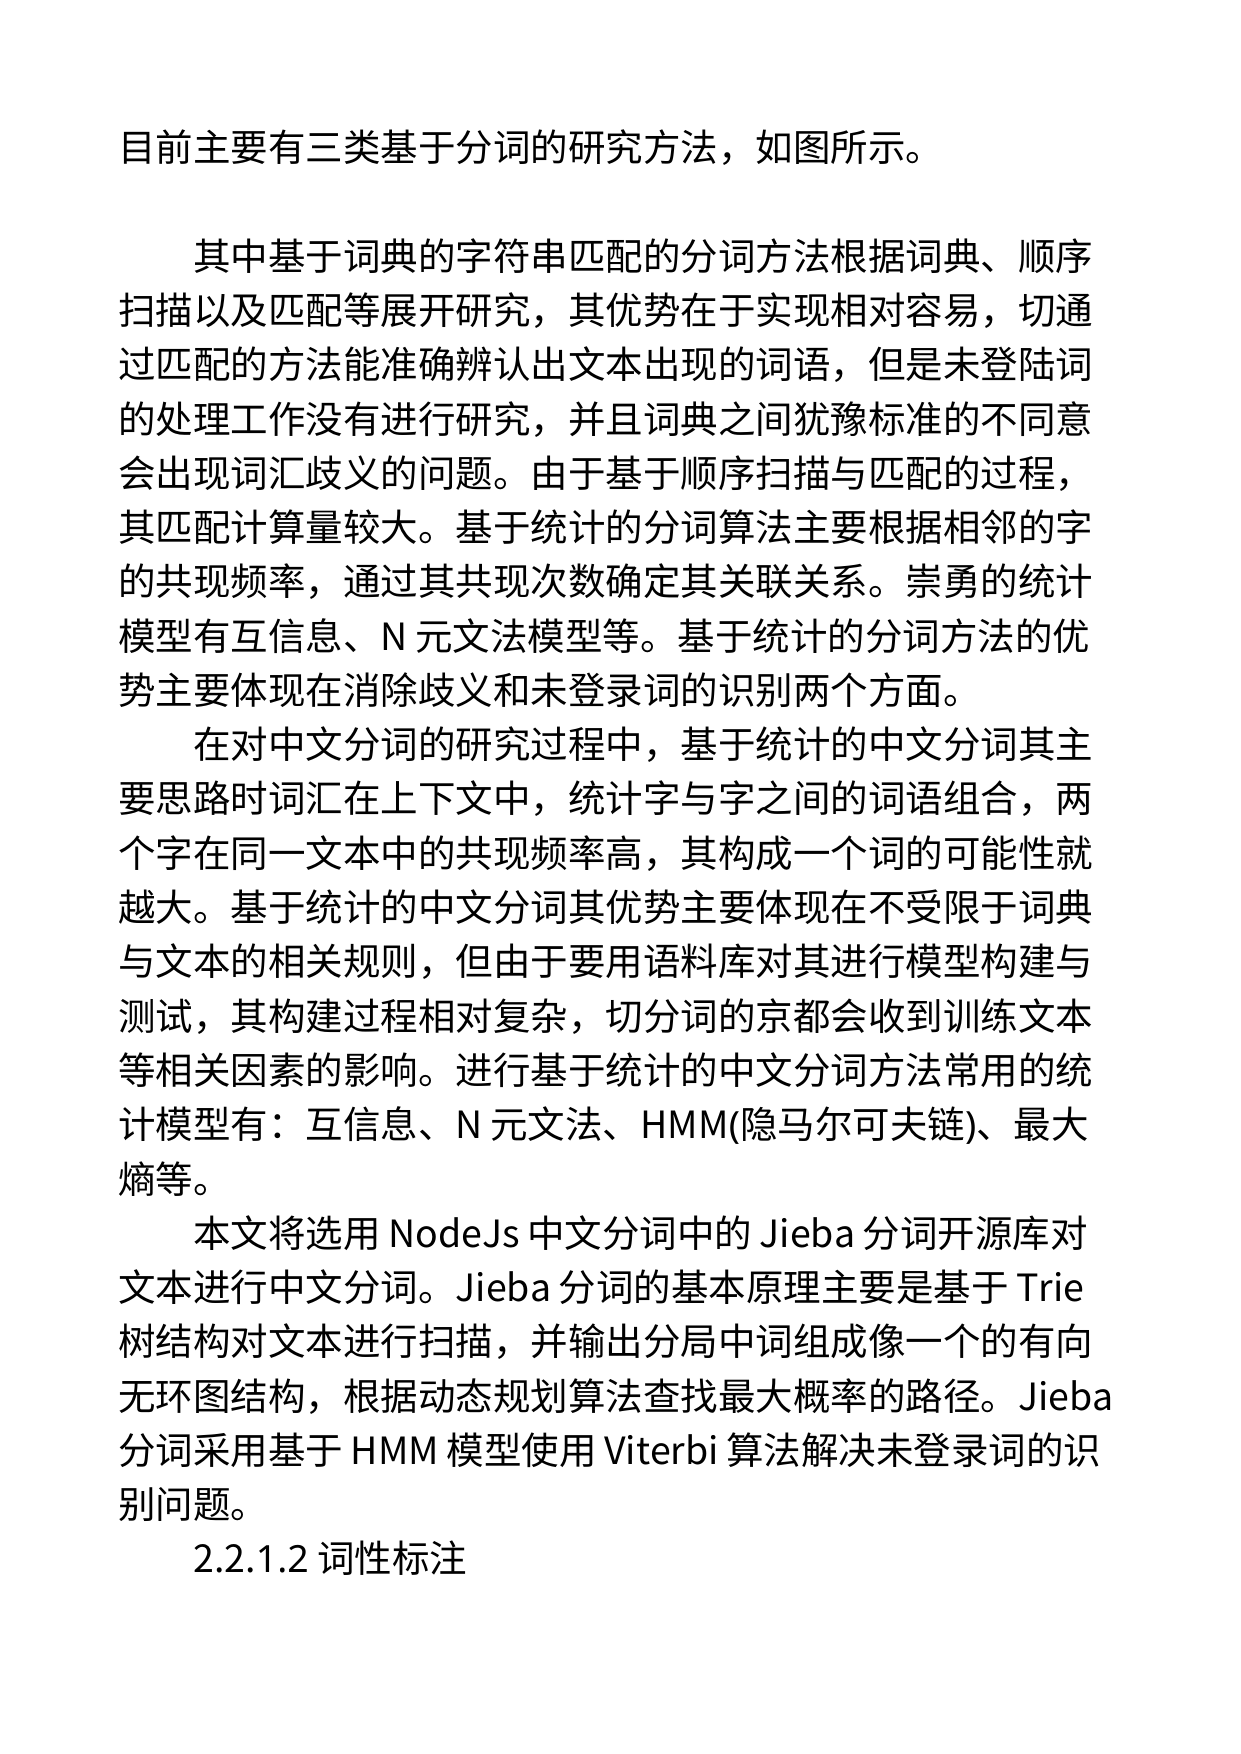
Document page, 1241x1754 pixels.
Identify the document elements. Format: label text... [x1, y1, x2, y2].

text 目前主要有三类基于分词的研究方法，如图所示。 [118, 118, 1122, 172]
text 2.2.1.2 词性标注 [118, 1529, 1122, 1584]
text 在对中文分词的研究过程中，基于统计的中文分词其主要思路时词汇在上下文中，统计字与字之间的词语组合，两个字在同一文本中的共现频率高，其构成一个词的可能性就越大。基于统计的中文分词其优势主要体现在不受限于词典与文本的相关规则，但由于要用语料库对其进行模型构建与测试，其构建过程相对复杂，切分词的京都会收到训练文本等相关因素的影响。进行基于统计的中文分词方法常用的统计模型有：互信息、N元文法、HMM(隐马尔可夫链)、最大熵等。 [118, 715, 1122, 1204]
text 本文将选用NodeJs中文分词中的Jieba分词开源库对文本进行中文分词。Jieba分词的基本原理主要是基于Trie树结构对文本进行扫描，并输出分局中词组成像一个的有向无环图结构，根据动态规划算法查找最大概率的路径。Jieba分词采用基于HMM模型使用Viterbi算法解决未登录词的识别问题。 [118, 1204, 1122, 1529]
text 其中基于词典的字符串匹配的分词方法根据词典、顺序扫描以及匹配等展开研究，其优势在于实现相对容易，切通过匹配的方法能准确辨认出文本出现的词语，但是未登陆词的处理工作没有进行研究，并且词典之间犹豫标准的不同意会出现词汇歧义的问题。由于基于顺序扫描与匹配的过程，其匹配计算量较大。基于统计的分词算法主要根据相邻的字的共现频率，通过其共现次数确定其关联关系。崇勇的统计模型有互信息、N元文法模型等。基于统计的分词方法的优势主要体现在消除歧义和未登录词的识别两个方面。 [118, 227, 1122, 715]
